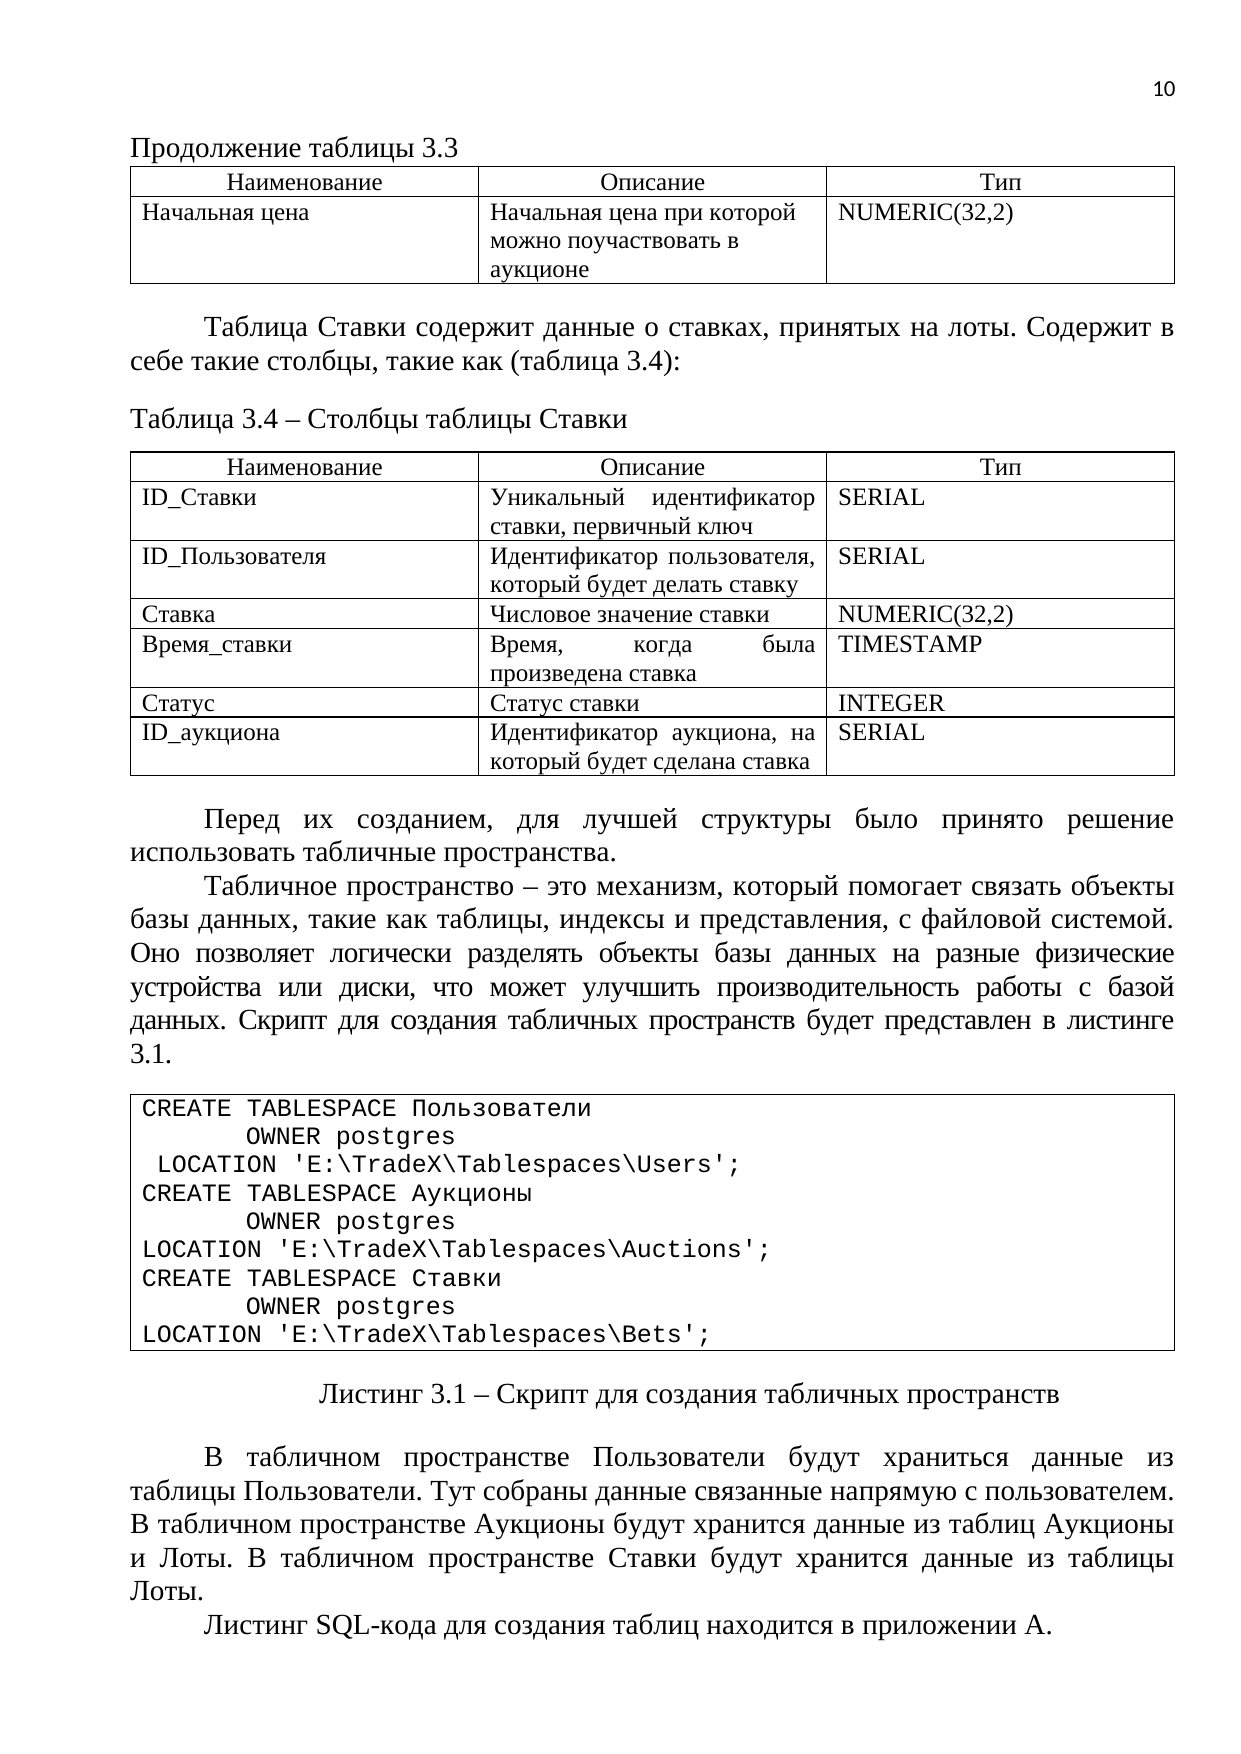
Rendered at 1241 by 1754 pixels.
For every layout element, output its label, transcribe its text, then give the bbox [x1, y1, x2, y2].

table_cell NUMERIC(32,2) [827, 599, 1174, 628]
table_cell Время_ставки [131, 629, 478, 687]
table_header Описание [479, 453, 826, 481]
table_header CREATE TABLESPACE Пользователи OWNER postgres LOCATION 'E:\TradeX\Tablespaces\Users'; CREATE TABLESPACE Аукционы OWNER postgres LOCATION 'E:\TradeX\Tablespaces\Auctions'; CREATE TABLESPACE Ставки OWNER postgres LOCATION 'E:\TradeX\Tablespaces\Bets'; [131, 1095, 1174, 1350]
table_cell Уникальный идентификатор ставки, первичный ключ [479, 482, 826, 540]
table_header Описание [479, 167, 826, 196]
table_header Тип [827, 453, 1174, 481]
table_cell SERIAL [827, 541, 1174, 598]
table_cell Числовое значение ставки [479, 599, 826, 628]
table_header Наименование [131, 167, 478, 196]
text Продолжение таблицы 3.3 [130, 130, 1175, 163]
table_cell Ставка [131, 599, 478, 628]
table_cell Статус [131, 688, 478, 716]
table_cell SERIAL [827, 482, 1174, 540]
text В табличном пространстве Пользователи будут храниться данные из таблицы Пользователи. Тут собраны данные связанные напрямую с пользователем. В табличном пространстве Аукционы будут хранится данные из таблиц Аукционы и Лоты. В табличном пространстве Ставки будут хранится данные из таблицы Лоты. [130, 1439, 1175, 1607]
text Табличное пространство – это механизм, который помогает связать объекты базы данных, такие как таблицы, индексы и представления, с файловой системой. Оно позволяет логически разделять объекты базы данных на разные физические устройства или диски, что может улучшить производительность работы с базой данных. Скрипт для создания табличных пространств будет представлен в листинге 3.1. [130, 868, 1175, 1069]
table_cell ID_аукциона [131, 718, 478, 775]
table_cell Начальная цена при которой можно поучаствовать в аукционе [479, 197, 826, 283]
text Листинг SQL-кода для создания таблиц находится в приложении А. [130, 1607, 1175, 1640]
table_header Тип [827, 167, 1174, 196]
text Таблица Ставки содержит данные о ставках, принятых на лоты. Содержит в себе такие столбцы, такие как (таблица 3.4): [130, 309, 1175, 376]
table_cell Время, когда была произведена ставка [479, 629, 826, 687]
table_cell Статус ставки [479, 688, 826, 716]
table_cell ID_Ставки [131, 482, 478, 540]
table_cell Идентификатор пользователя, который будет делать ставку [479, 541, 826, 598]
table_cell Идентификатор аукциона, на который будет сделана ставка [479, 718, 826, 775]
table_cell ID_Пользователя [131, 541, 478, 598]
text Листинг 3.1 – Cкрипт для создания табличных пространств [130, 1376, 1175, 1410]
table_header Наименование [131, 453, 478, 481]
text Перед их созданием, для лучшей структуры было принято решение использовать табличные пространства. [130, 801, 1175, 868]
table_cell TIMESTAMP [827, 629, 1174, 687]
table_cell NUMERIC(32,2) [827, 197, 1174, 283]
table_cell Начальная цена [131, 197, 478, 283]
text Таблица 3.4 – Столбцы таблицы Ставки [130, 401, 1175, 435]
table_cell SERIAL [827, 718, 1174, 775]
table_cell INTEGER [827, 688, 1174, 716]
